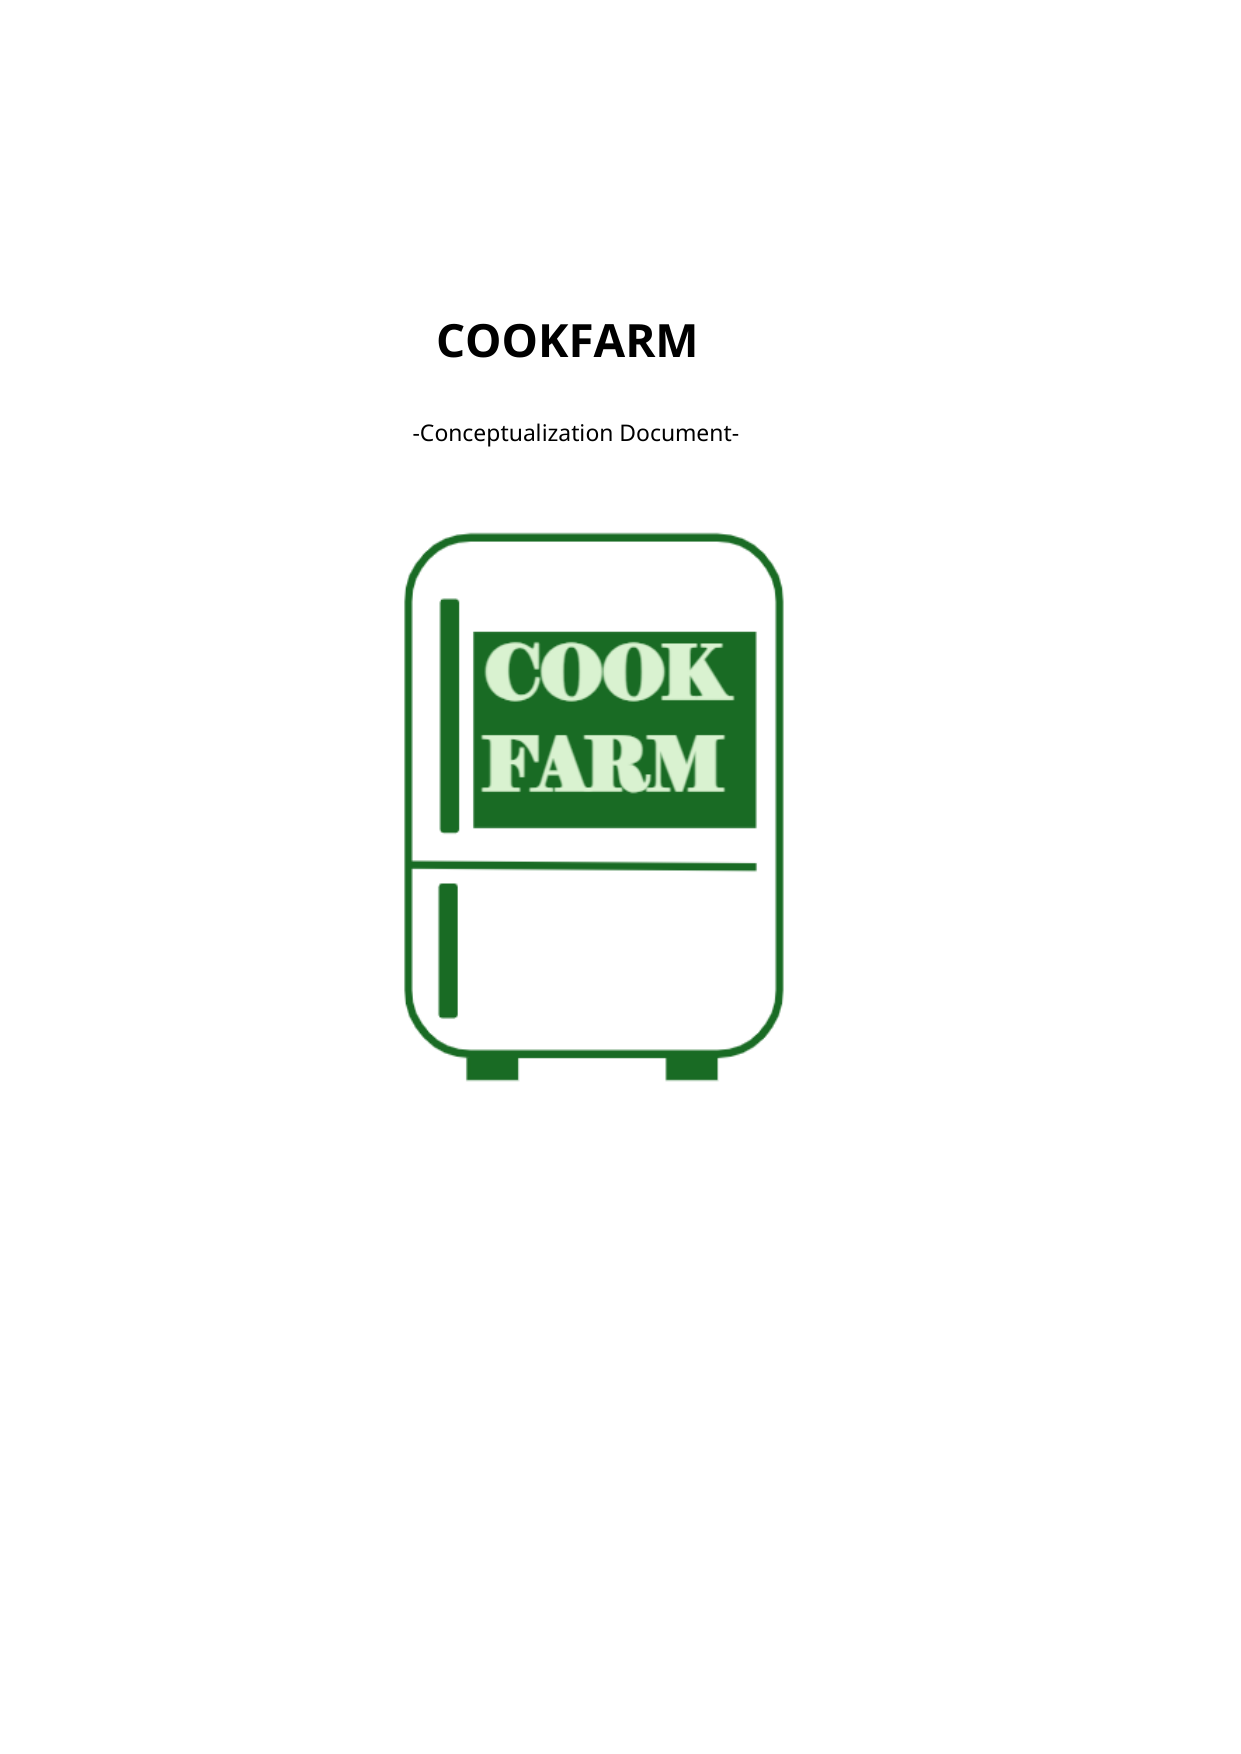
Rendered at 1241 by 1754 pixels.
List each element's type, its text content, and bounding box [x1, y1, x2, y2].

text COOKFARM [114, 309, 1115, 371]
picture [288, 488, 941, 1166]
text -Conceptualization Document- [114, 416, 1115, 448]
